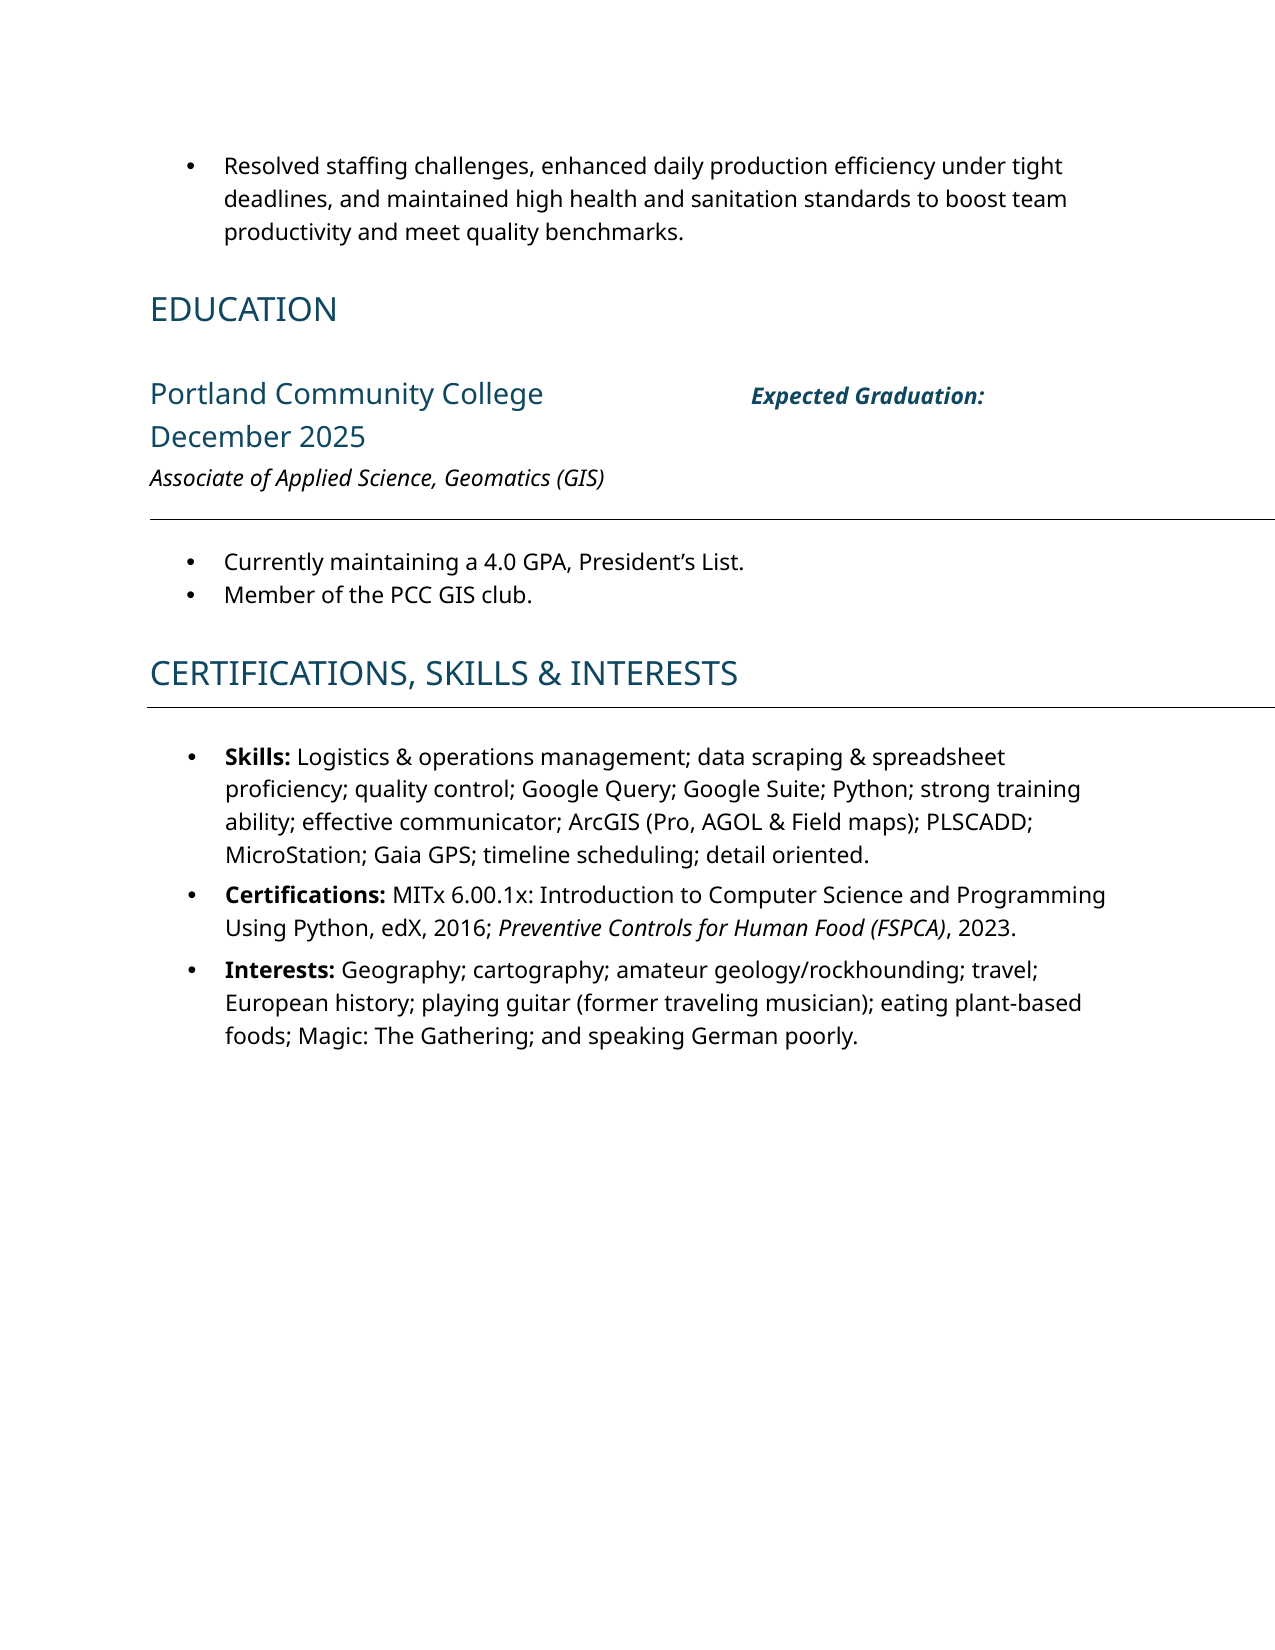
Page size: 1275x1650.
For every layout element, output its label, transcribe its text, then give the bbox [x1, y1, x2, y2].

list Skills: Logistics & operations management; data scraping & spreadsheet proficiency; quality control; Google Query; Google Suite; Python; strong training ability; effective communicator; ArcGIS (Pro, AGOL & Field maps); PLSCADD; MicroStation; Gaia GPS; timeline scheduling; detail oriented. [187, 741, 1125, 870]
subtitle Portland Community College Expected Graduation: December 2025 [149, 373, 1125, 456]
subtitle EDUCATION [149, 286, 1125, 331]
list Interests: Geography; cartography; amateur geology/rockhounding; travel; European history; playing guitar (former traveling musician); eating plant-based foods; Magic: The Gathering; and speaking German poorly. [187, 954, 1125, 1051]
list Member of the PCC GIS club. [186, 579, 1125, 610]
text Associate of Applied Science, Geomatics (GIS) [150, 462, 1125, 519]
list Currently maintaining a 4.0 GPA, President’s List. [186, 546, 1125, 577]
subtitle CERTIFICATIONS, SKILLS & INTERESTS [149, 649, 1125, 695]
list Resolved staffing challenges, enhanced daily production efficiency under tight deadlines, and maintained high health and sanitation standards to boost team productivity and meet quality benchmarks. [186, 150, 1125, 247]
list Certifications: MITx 6.00.1x: Introduction to Computer Science and Programming Using Python, edX, 2016; Preventive Controls for Human Food (FSPCA), 2023. [187, 879, 1125, 943]
